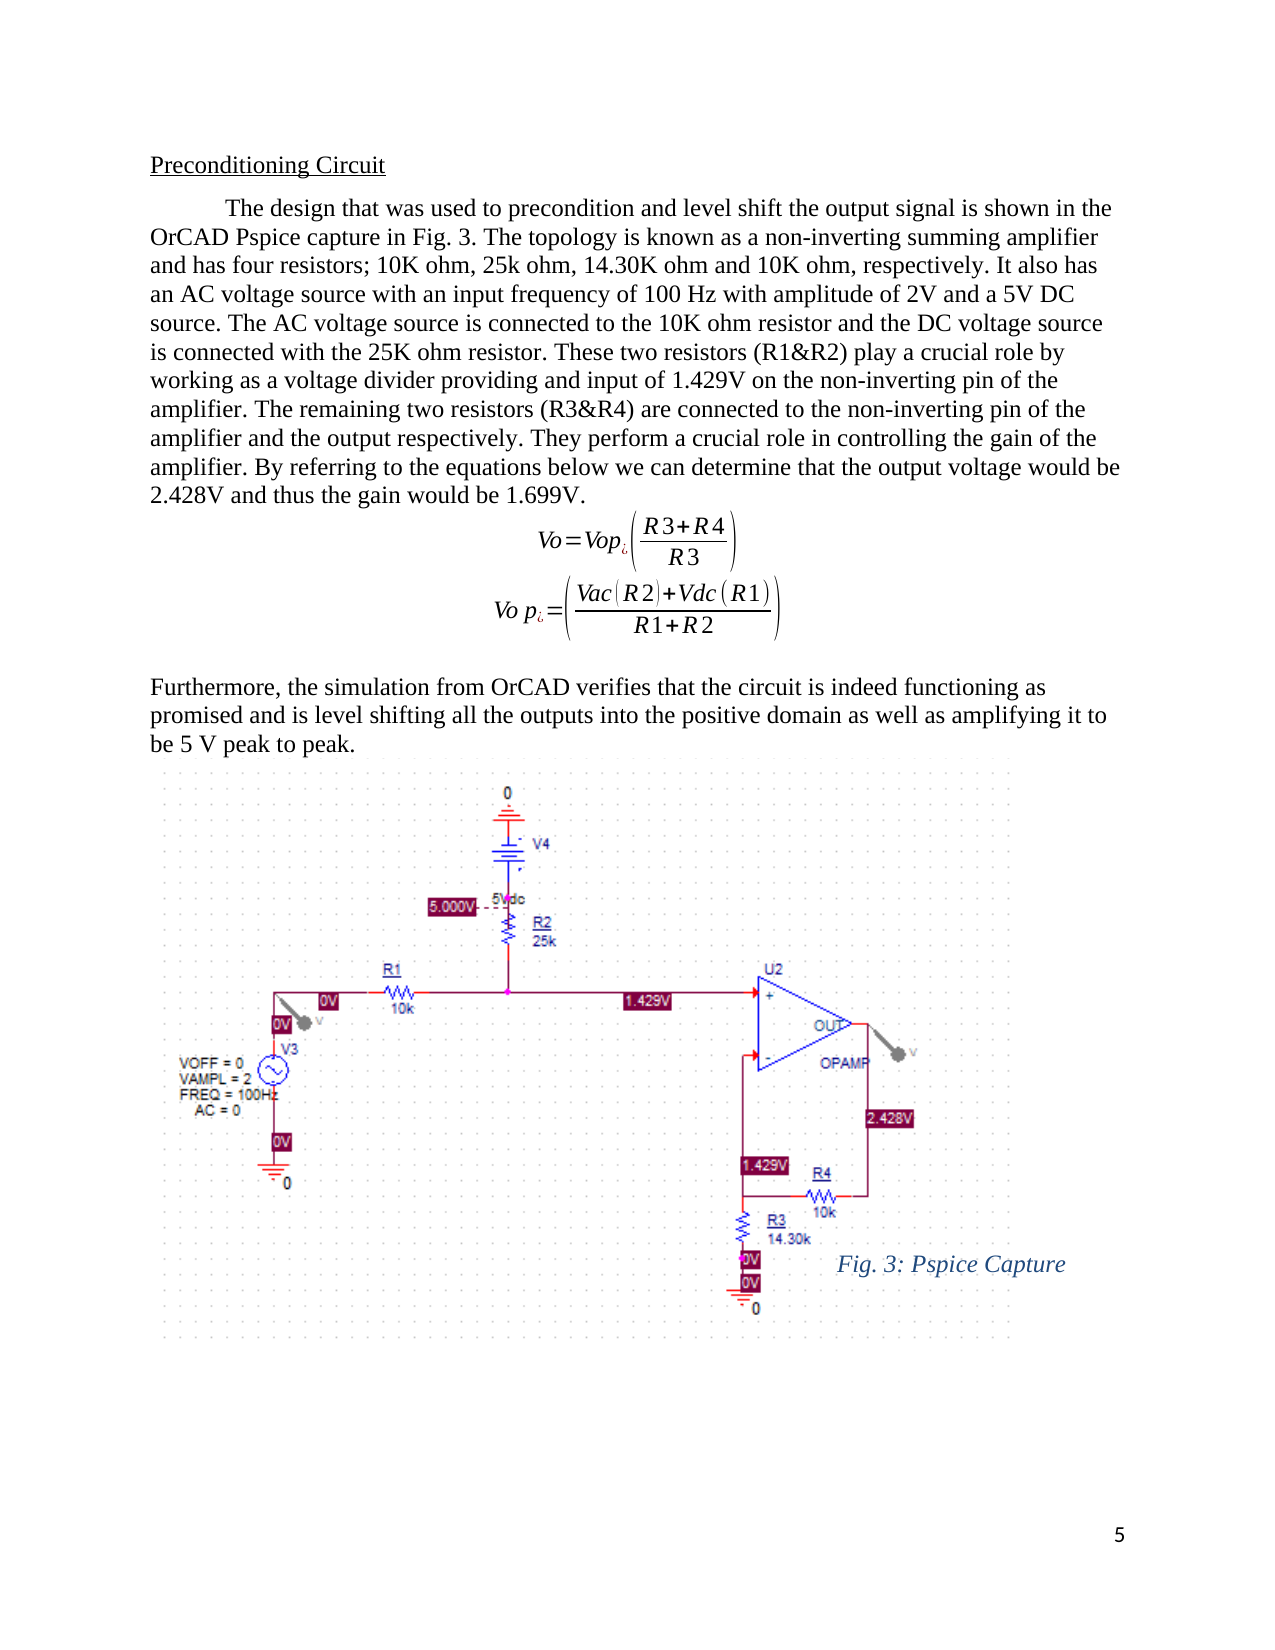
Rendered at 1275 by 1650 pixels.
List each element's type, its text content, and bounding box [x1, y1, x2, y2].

picture [150, 758, 1022, 1351]
text 2.428V and thus the gain would be 1.699V. [150, 481, 1125, 509]
text Preconditioning Circuit [150, 150, 1125, 179]
text Furthermore, the simulation from OrCAD verifies that the circuit is indeed functioning as promised and is level shifting all the outputs into the positive domain as well as amplifying it to be 5 V peak to peak. [150, 672, 1125, 758]
text The design that was used to precondition and level shift the output signal is shown in the OrCAD Pspice capture in Fig. 3. The topology is known as a non-inverting summing amplifier and has four resistors; 10K ohm, 25k ohm, 14.30K ohm and 10K ohm, respectively. It also has an AC voltage source with an input frequency of 100 Hz with amplitude of 2V and a 5V DC source. The AC voltage source is connected to the 10K ohm resistor and the DC voltage source is connected with the 25K ohm resistor. These two resistors (R1&R2) play a crucial role by working as a voltage divider providing and input of 1.429V on the non-inverting pin of the amplifier. The remaining two resistors (R3&R4) are connected to the non-inverting pin of the amplifier and the output respectively. They perform a crucial role in controlling the gain of the amplifier. By referring to the equations below we can determine that the output voltage would be [150, 193, 1125, 481]
